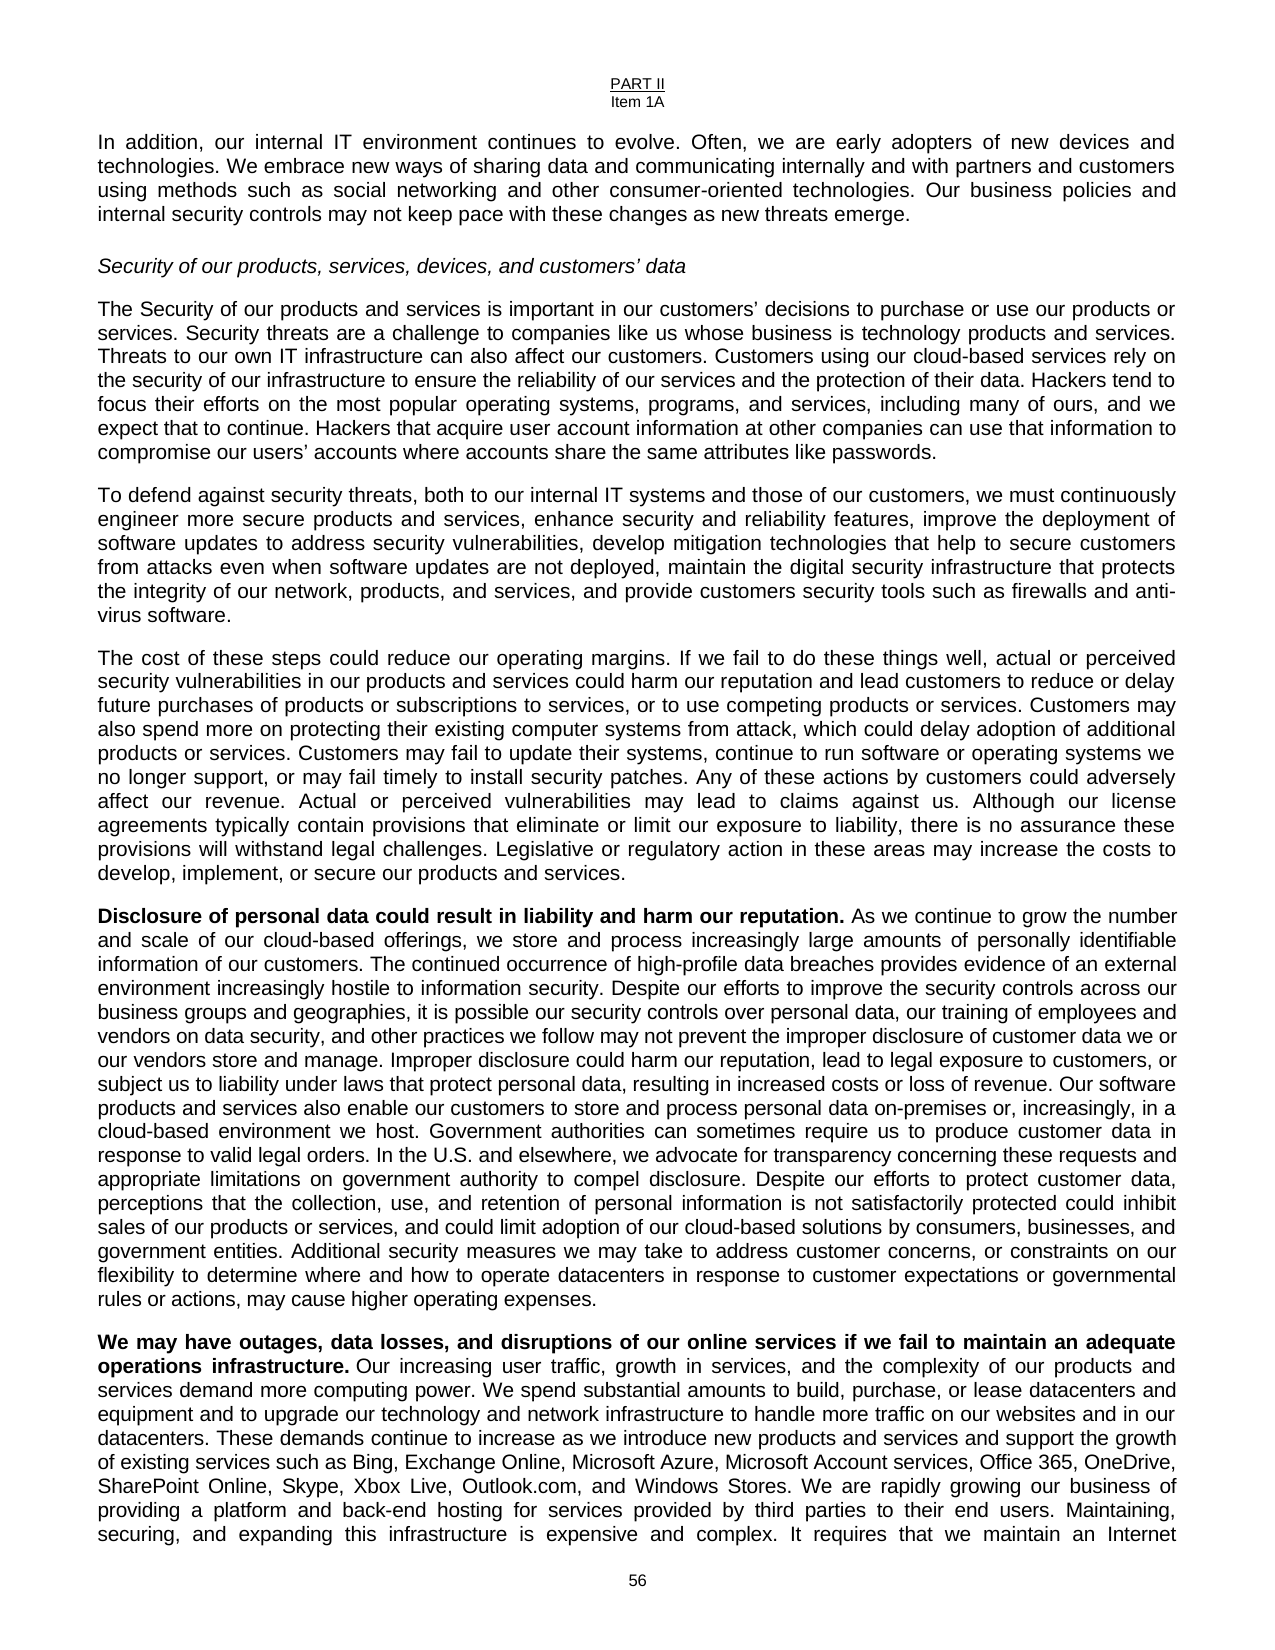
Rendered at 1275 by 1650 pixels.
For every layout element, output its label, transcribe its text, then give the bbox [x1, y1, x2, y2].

text To defend against security threats, both to our internal IT systems and those of our customers, we must continuously engineer more secure products and services, enhance security and reliability features, improve the deployment of software updates to address security vulnerabilities, develop mitigation technologies that help to secure customers from attacks even when software updates are not deployed, maintain the digital security infrastructure that protects the integrity of our network, products, and services, and provide customers security tools such as firewalls and anti-virus software. [97, 483, 1177, 627]
text The cost of these steps could reduce our operating margins. If we fail to do these things well, actual or perceived security vulnerabilities in our products and services could harm our reputation and lead customers to reduce or delay future purchases of products or subscriptions to services, or to use competing products or services. Customers may also spend more on protecting their existing computer systems from attack, which could delay adoption of additional products or services. Customers may fail to update their systems, continue to run software or operating systems we no longer support, or may fail timely to install security patches. Any of these actions by customers could adversely affect our revenue. Actual or perceived vulnerabilities may lead to claims against us. Although our license agreements typically contain provisions that eliminate or limit our exposure to liability, there is no assurance these provisions will withstand legal challenges. Legislative or regulatory action in these areas may increase the costs to develop, implement, or secure our products and services. [97, 645, 1177, 885]
text Security of our products, services, devices, and customers’ data [97, 254, 1177, 278]
text Disclosure of personal data could result in liability and harm our reputation. As we continue to grow the number and scale of our cloud-based offerings, we store and process increasingly large amounts of personally identifiable information of our customers. The continued occurrence of high-profile data breaches provides evidence of an external environment increasingly hostile to information security. Despite our efforts to improve the security controls across our business groups and geographies, it is possible our security controls over personal data, our training of employees and vendors on data security, and other practices we follow may not prevent the improper disclosure of customer data we or our vendors store and manage. Improper disclosure could harm our reputation, lead to legal exposure to customers, or subject us to liability under laws that protect personal data, resulting in increased costs or loss of revenue. Our software products and services also enable our customers to store and process personal data on-premises or, increasingly, in a cloud-based environment we host. Government authorities can sometimes require us to produce customer data in response to valid legal orders. In the U.S. and elsewhere, we advocate for transparency concerning these requests and appropriate limitations on government authority to compel disclosure. Despite our efforts to protect customer data, perceptions that the collection, use, and retention of personal information is not satisfactorily protected could inhibit sales of our products or services, and could limit adoption of our cloud-based solutions by consumers, businesses, and government entities. Additional security measures we may take to address customer concerns, or constraints on our flexibility to determine where and how to operate datacenters in response to customer expectations or governmental rules or actions, may cause higher operating expenses. [97, 904, 1177, 1311]
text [97, 1330, 1177, 1545]
text In addition, our internal IT environment continues to evolve. Often, we are early adopters of new devices and technologies. We embrace new ways of sharing data and communicating internally and with partners and customers using methods such as social networking and other consumer-oriented technologies. Our business policies and internal security controls may not keep pace with these changes as new threats emerge. [97, 130, 1177, 226]
text The Security of our products and services is important in our customers’ decisions to purchase or use our products or services. Security threats are a challenge to companies like us whose business is technology products and services. Threats to our own IT infrastructure can also affect our customers. Customers using our cloud-based services rely on the security of our infrastructure to ensure the reliability of our services and the protection of their data. Hackers tend to focus their efforts on the most popular operating systems, programs, and services, including many of ours, and we expect that to continue. Hackers that acquire user account information at other companies can use that information to compromise our users’ accounts where accounts share the same attributes like passwords. [97, 296, 1177, 464]
